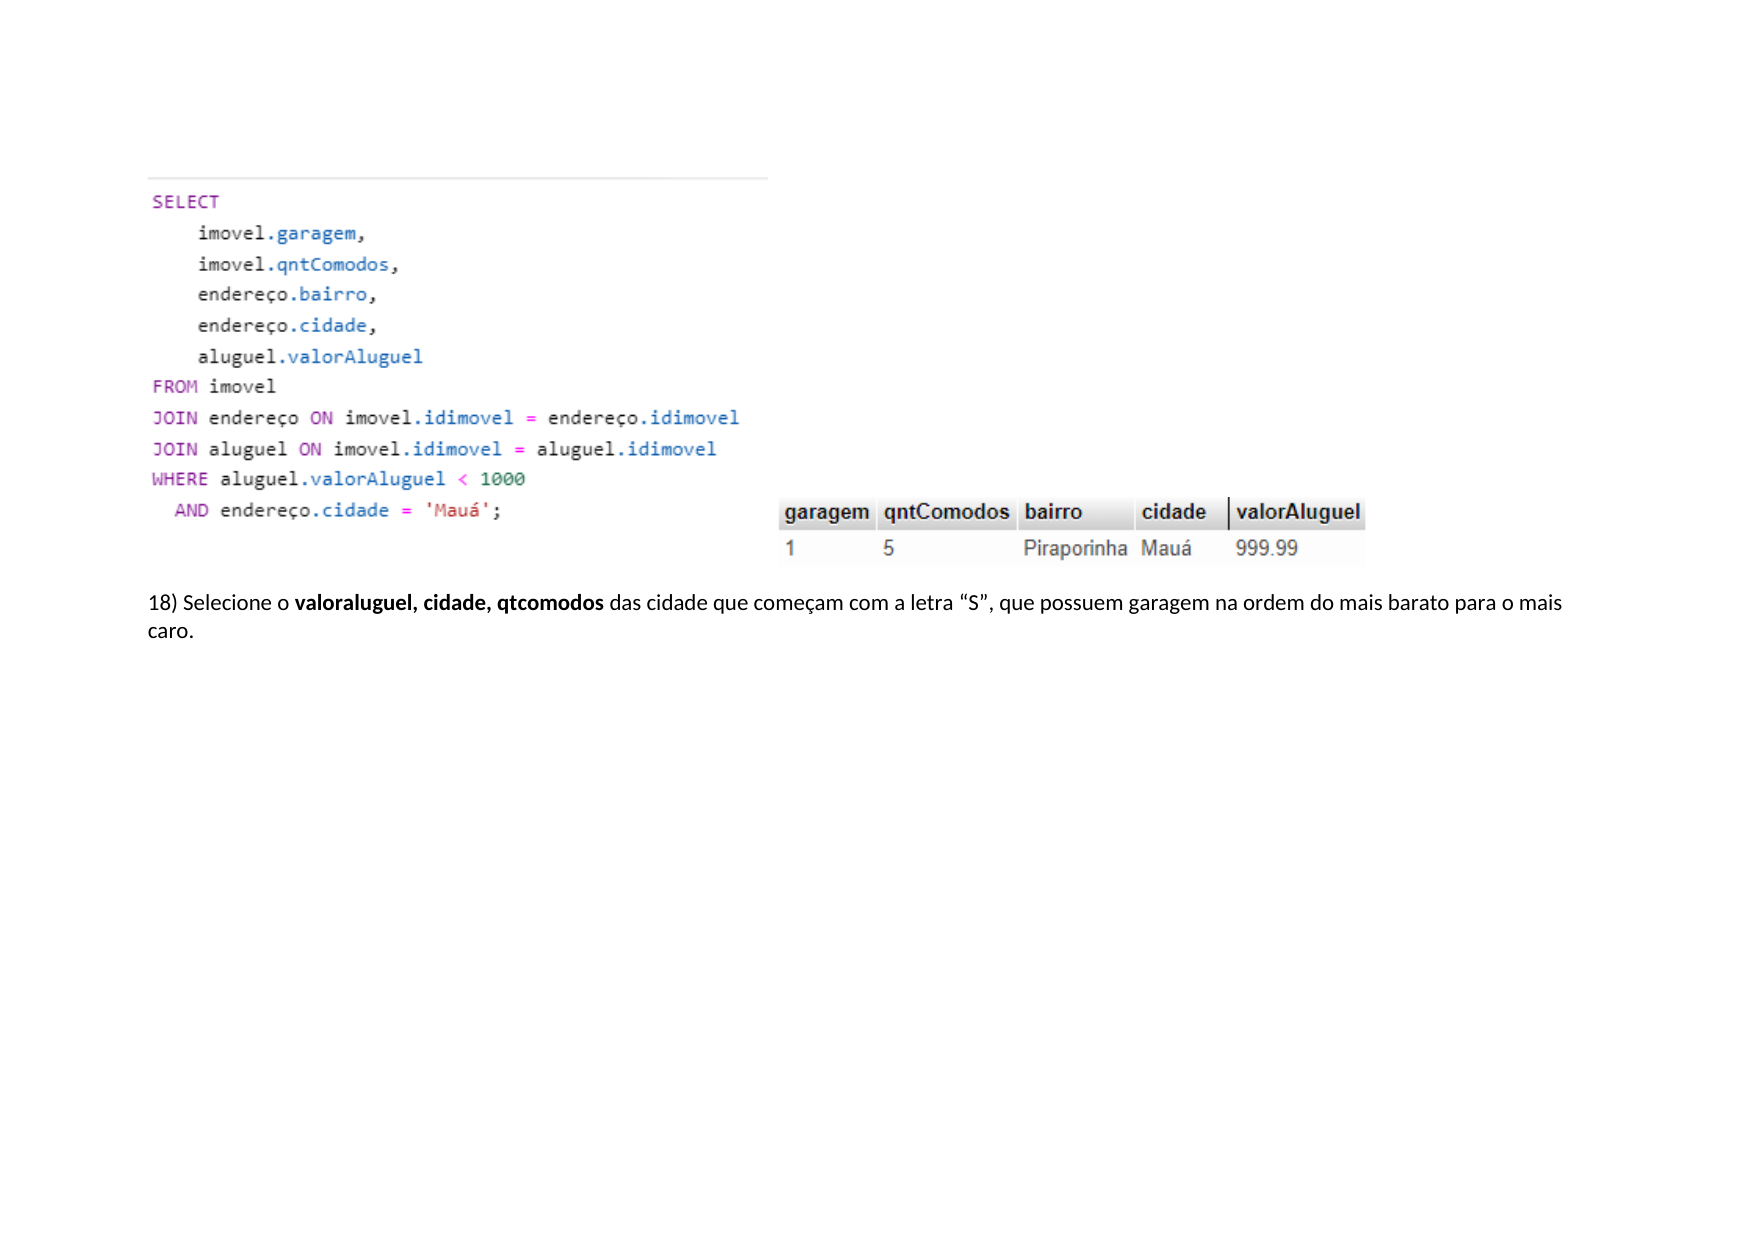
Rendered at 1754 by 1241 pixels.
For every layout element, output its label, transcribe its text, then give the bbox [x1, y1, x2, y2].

text 18) Selecione o valoraluguel, cidade, qtcomodos das cidade que começam com a letra “S”, que possuem garagem na ordem do mais barato para o mais caro. [148, 588, 1606, 644]
picture [773, 497, 1366, 570]
picture [147, 177, 768, 570]
